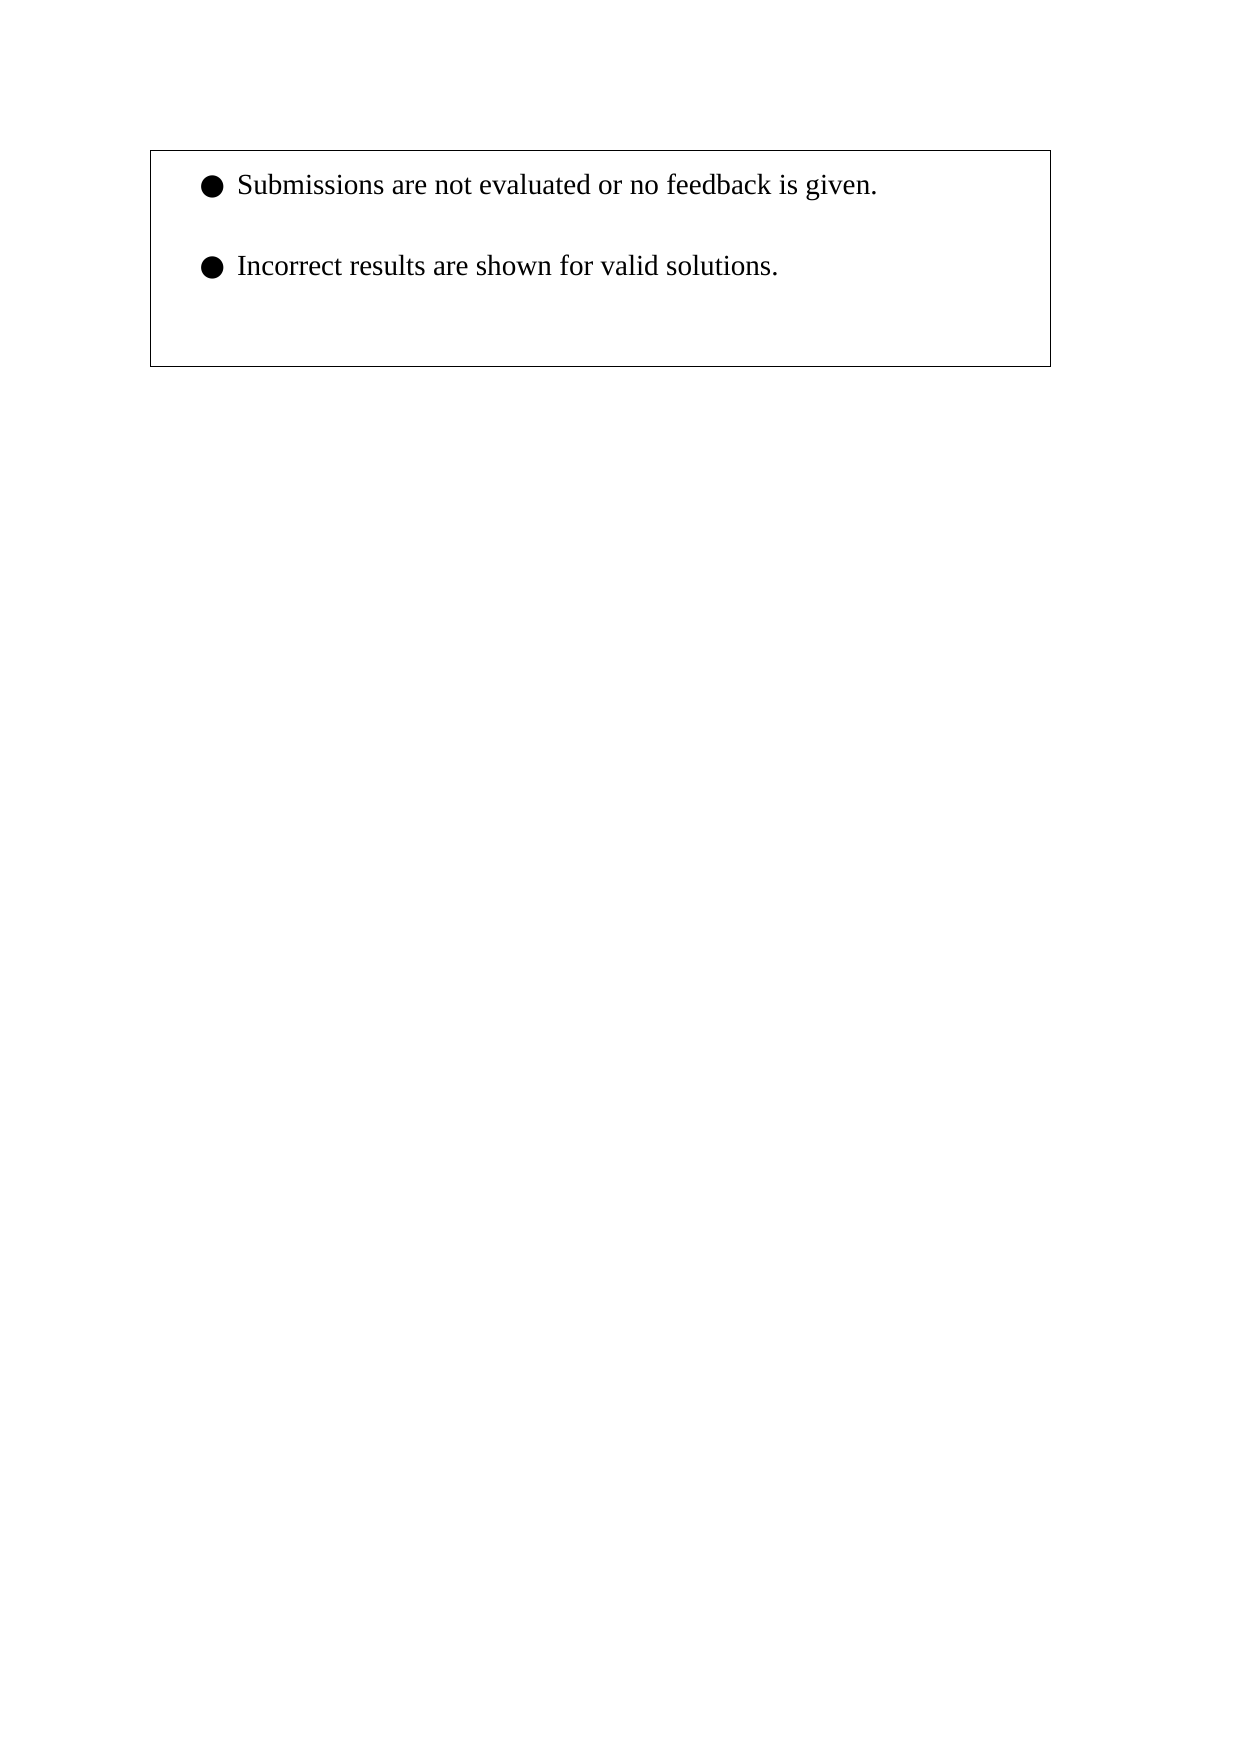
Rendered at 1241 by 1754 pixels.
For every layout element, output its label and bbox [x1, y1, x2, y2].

table_header [151, 151, 1050, 366]
